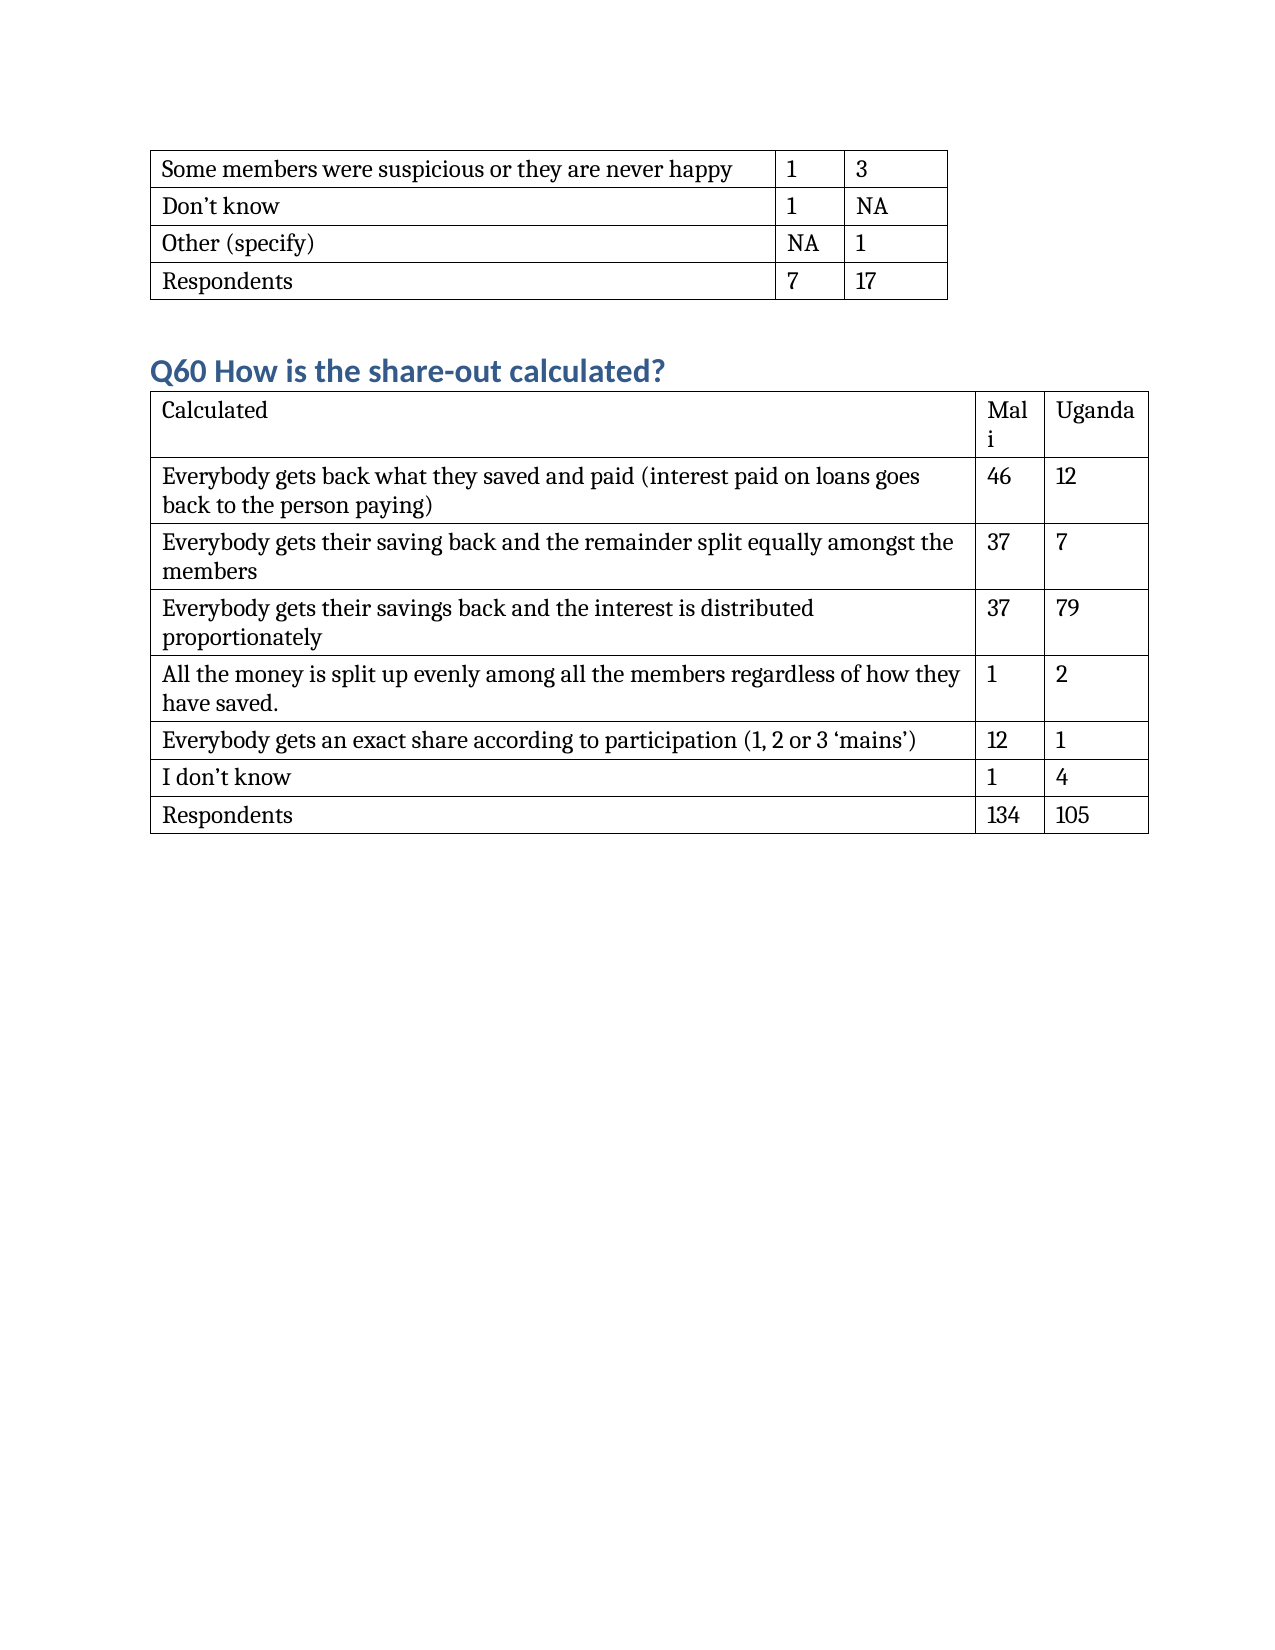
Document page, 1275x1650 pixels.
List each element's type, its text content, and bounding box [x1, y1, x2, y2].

table_cell 1 [776, 151, 844, 187]
table_cell 1 [776, 188, 844, 224]
table_cell 4 [1045, 760, 1148, 796]
table_cell Respondents [151, 263, 775, 299]
table_cell 2 [1045, 656, 1148, 721]
table_cell 3 [845, 151, 947, 187]
table_cell 1 [976, 760, 1044, 796]
table_cell 37 [976, 590, 1044, 655]
table_cell Everybody gets back what they saved and paid (interest paid on loans goes back to the person paying) [151, 458, 975, 523]
table_cell Don’t know [151, 188, 775, 224]
table_cell 1 [1045, 722, 1148, 758]
table_cell 12 [1045, 458, 1148, 523]
table_cell 37 [976, 524, 1044, 589]
table_cell 134 [976, 797, 1044, 833]
table_cell Everybody gets their savings back and the interest is distributed proportionately [151, 590, 975, 655]
table_cell 12 [976, 722, 1044, 758]
table_header Mali [976, 392, 1044, 457]
table_cell Respondents [151, 797, 975, 833]
subtitle Q60 How is the share-out calculated? [150, 350, 1125, 391]
table_cell Everybody gets an exact share according to participation (1, 2 or 3 ‘mains’) [151, 722, 975, 758]
table_cell 105 [1045, 797, 1148, 833]
table_cell NA [845, 188, 947, 224]
table_cell NA [776, 226, 844, 262]
table_cell Some members were suspicious or they are never happy [151, 151, 775, 187]
table_cell 7 [1045, 524, 1148, 589]
table_cell Other (specify) [151, 226, 775, 262]
table_cell All the money is split up evenly among all the members regardless of how they have saved. [151, 656, 975, 721]
table_cell 1 [976, 656, 1044, 721]
table_cell 1 [845, 226, 947, 262]
table_cell I don’t know [151, 760, 975, 796]
table_header Uganda [1045, 392, 1148, 457]
table_cell 17 [845, 263, 947, 299]
table_cell 46 [976, 458, 1044, 523]
table_cell 79 [1045, 590, 1148, 655]
table_cell 7 [776, 263, 844, 299]
table_header Calculated [151, 392, 975, 457]
table_cell Everybody gets their saving back and the remainder split equally amongst the members [151, 524, 975, 589]
